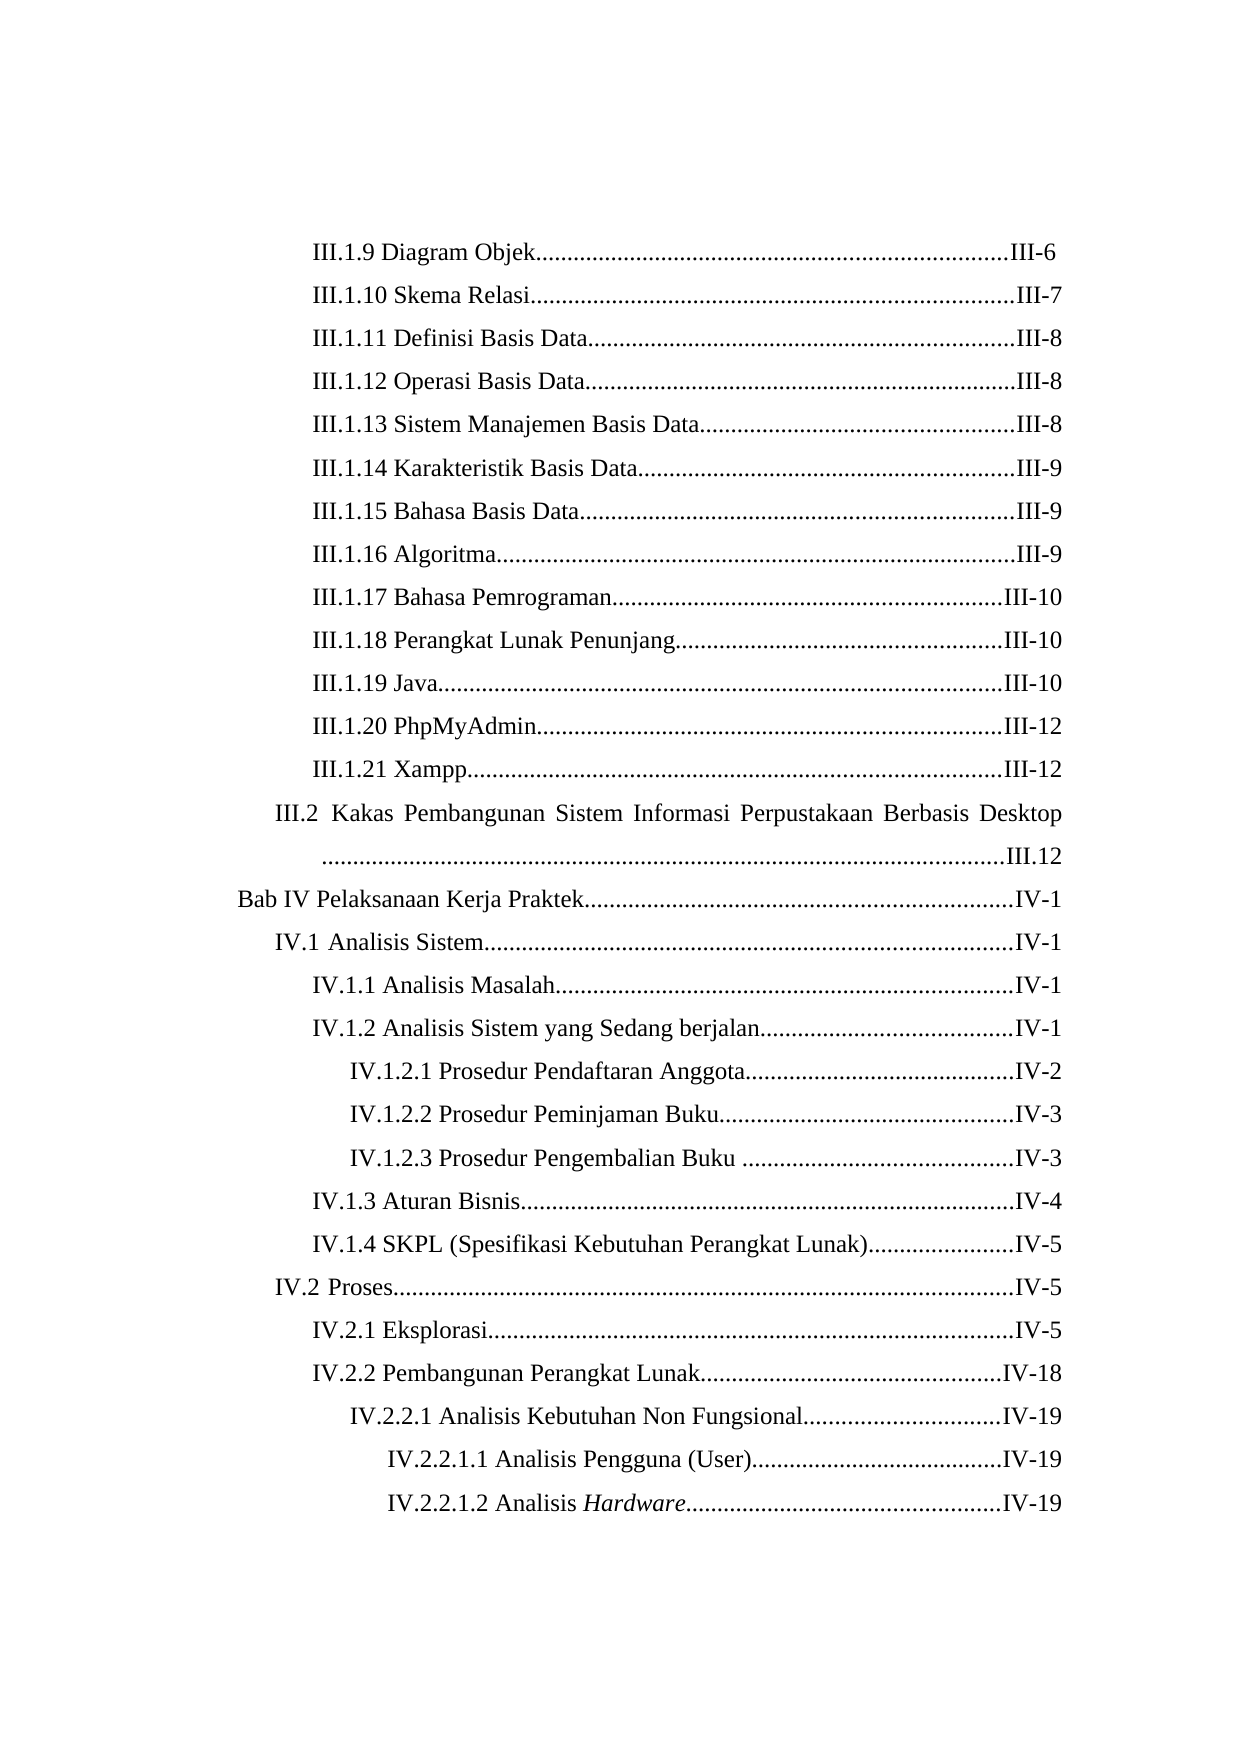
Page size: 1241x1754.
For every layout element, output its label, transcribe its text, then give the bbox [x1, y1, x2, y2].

text IV.1.3 Aturan Bisnis IV-4 [312, 1186, 1063, 1214]
text III.1.21 Xampp III-12 [312, 754, 1063, 783]
text III.1.19 Java III-10 [312, 668, 1063, 697]
text Bab IV Pelaksanaan Kerja Praktek IV-1 [237, 884, 1063, 913]
list IV.2.2 Pembangunan Perangkat Lunak IV-18 [312, 1358, 1063, 1387]
text III.1.15 Bahasa Basis Data III-9 [312, 496, 1063, 524]
list IV.1.2 Analisis Sistem yang Sedang berjalan IV-1 [312, 1013, 1063, 1042]
text III.1.14 Karakteristik Basis Data III-9 [312, 453, 1063, 481]
list IV.1.1 Analisis Masalah IV-1 [312, 970, 1063, 999]
text IV.1.4 SKPL (Spesifikasi Kebutuhan Perangkat Lunak) IV-5 [312, 1229, 1063, 1258]
list IV.2.1 Eksplorasi IV-5 [312, 1315, 1063, 1344]
text III.1.13 Sistem Manajemen Basis Data III-8 [312, 409, 1063, 438]
list IV.2.2.1 Analisis Kebutuhan Non Fungsional IV-19 [349, 1401, 1063, 1430]
text III.1.16 Algoritma III-9 [312, 539, 1063, 568]
list IV.2.2.1.1 Analisis Pengguna (User) IV-19 [387, 1444, 1063, 1473]
text IV.1.2.1 Prosedur Pendaftaran Anggota IV-2 [349, 1056, 1063, 1085]
text III.1.10 Skema Relasi III-7 [312, 280, 1063, 309]
text III.1.9 Diagram Objek III-6 [312, 237, 1063, 266]
text III.1.18 Perangkat Lunak Penunjang III-10 [312, 625, 1063, 654]
list IV.1.2.3 Prosedur Pengembalian Buku IV-3 [349, 1143, 1063, 1171]
list Kakas Pembangunan Sistem Informasi Perpustakaan Berbasis Desktop III.12 [274, 798, 1063, 869]
text III.1.20 PhpMyAdmin III-12 [312, 711, 1063, 740]
text III.1.12 Operasi Basis Data III-8 [312, 366, 1063, 395]
list Analisis Sistem IV-1 [274, 927, 1063, 956]
list IV.2.2.1.2 Analisis Hardware IV-19 [387, 1488, 1063, 1516]
text III.1.17 Bahasa Pemrograman III-10 [312, 582, 1063, 611]
text III.1.11 Definisi Basis Data III-8 [312, 323, 1063, 352]
list Proses IV-5 [274, 1272, 1063, 1301]
list IV.1.2.2 Prosedur Peminjaman Buku IV-3 [349, 1099, 1063, 1128]
